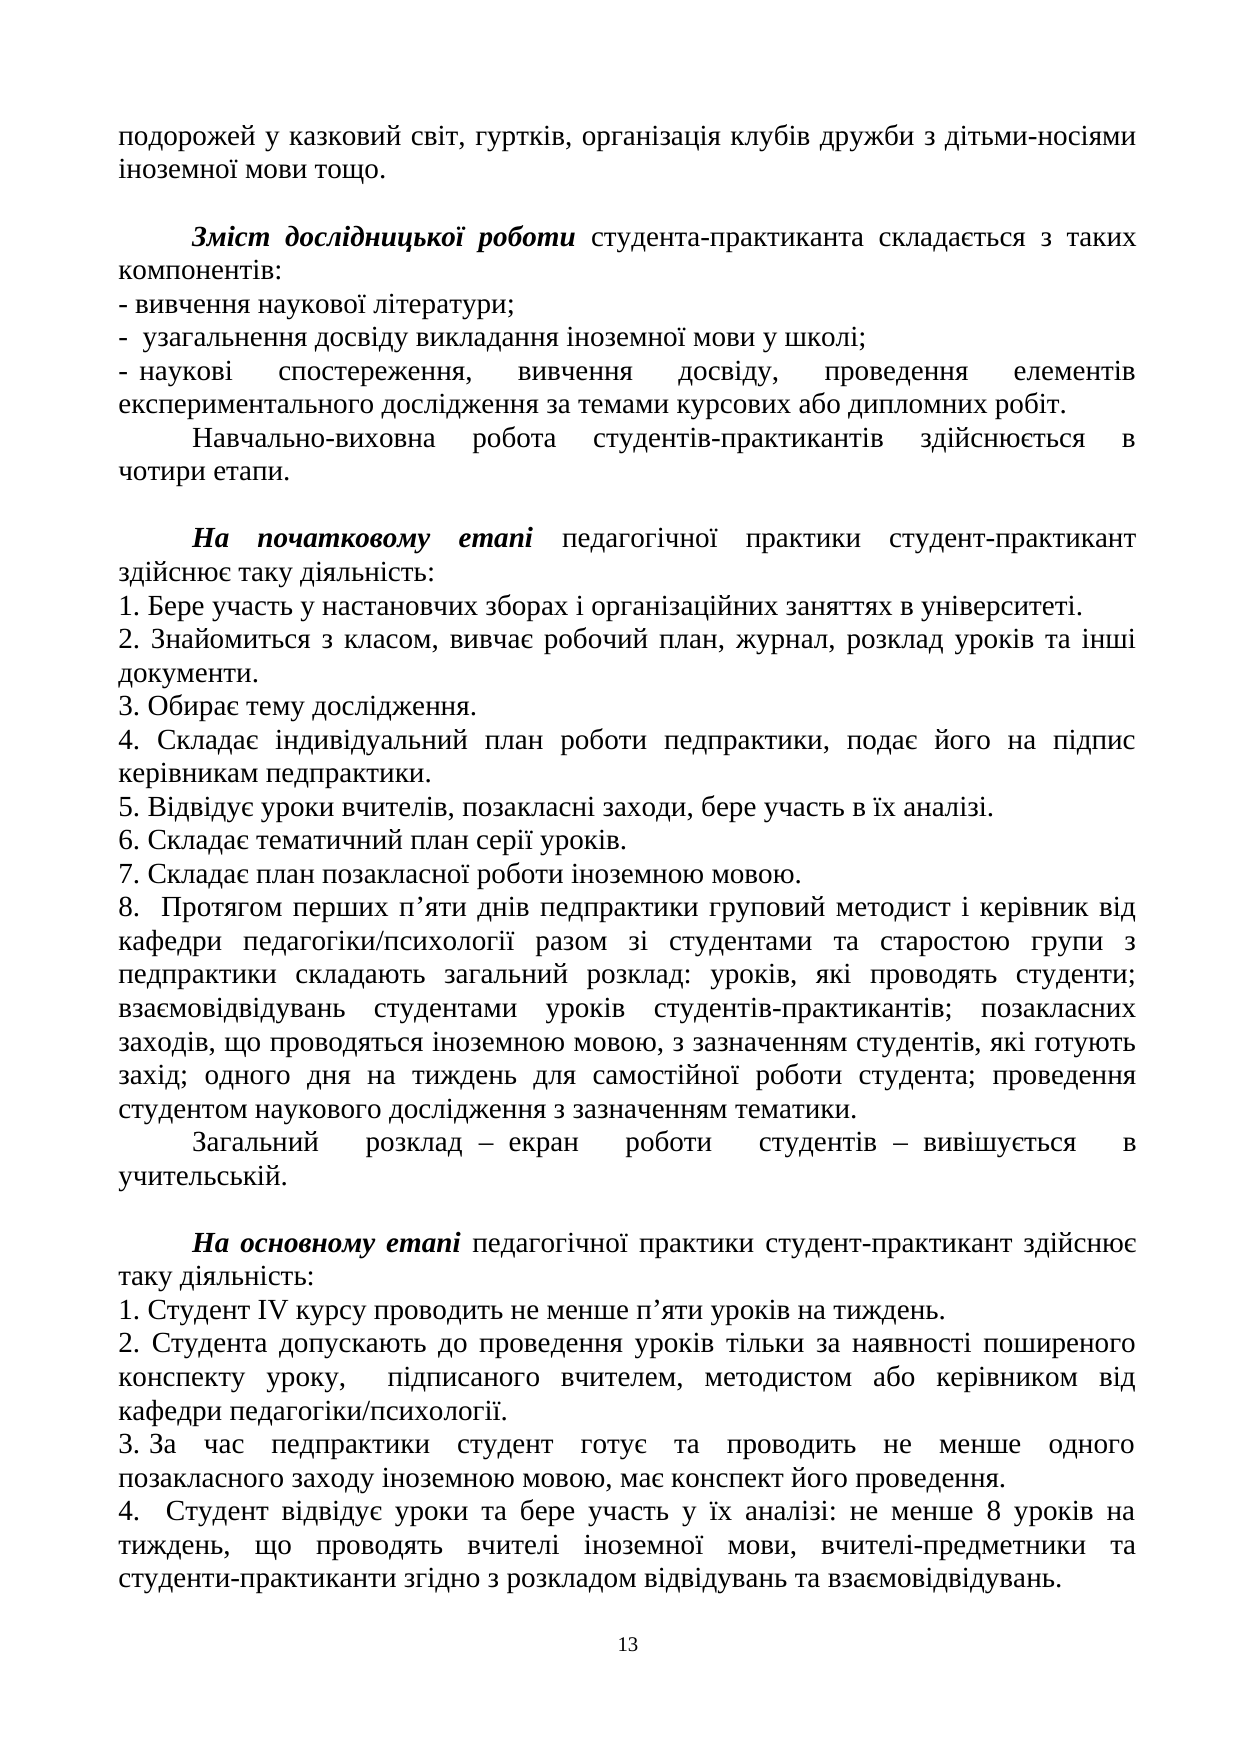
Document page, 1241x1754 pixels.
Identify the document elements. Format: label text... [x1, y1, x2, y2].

text 5. Відвідує уроки вчителів, позакласні заходи, бере участь в їх аналізі. [118, 789, 1137, 822]
text Навчально-виховна робота студентів-практикантів здійснюється в чотири етапи. [118, 420, 1137, 487]
text 4. Студент відвідує уроки та бере участь у їх аналізі: не менше 8 уроків на тиждень, що проводять вчителі іноземної мови, вчителі-предметники та студенти-практиканти згідно з розкладом відвідувань та взаємовідвідувань. [118, 1493, 1137, 1594]
text Загальний розклад – екран роботи студентів – вивішується в учительській. [118, 1124, 1137, 1191]
text 7. Складає план позакласної роботи іноземною мовою. [118, 856, 1137, 889]
text - вивчення наукової літератури; [118, 286, 1137, 319]
text 1. Бере участь у настановчих зборах і організаційних заняттях в університеті. [118, 588, 1137, 621]
text 6. Складає тематичний план серії уроків. [118, 822, 1137, 856]
text 3. За час педпрактики студент готує та проводить не менше одного позакласного заходу іноземною мовою, має конспект його проведення. [118, 1426, 1137, 1493]
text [118, 118, 1137, 185]
text 2. Студента допускають до проведення уроків тільки за наявності поширеного конспекту уроку, підписаного вчителем, методистом або керівником від кафедри педагогіки/психології. [118, 1326, 1137, 1426]
text На основному етапі педагогічної практики студент-практикант здійснює таку діяльність: [118, 1225, 1137, 1292]
text - наукові спостереження, вивчення досвіду, проведення елементів експериментального дослідження за темами курсових або дипломних робіт. [118, 353, 1137, 420]
text 1. Студент ІV курсу проводить не менше п’яти уроків на тиждень. [118, 1292, 1137, 1326]
text 2. Знайомиться з класом, вивчає робочий план, журнал, розклад уроків та інші документи. [118, 621, 1137, 688]
text 3. Обирає тему дослідження. [118, 688, 1137, 722]
text 8. Протягом перших п’яти днів педпрактики груповий методист і керівник від кафедри педагогіки/психології разом зі студентами та старостою групи з педпрактики складають загальний розклад: уроків, які проводять студенти; взаємовідвідувань студентами уроків студентів-практикантів; позакласних заходів, що проводяться іноземною мовою, з зазначенням студентів, які готують захід; одного дня на тиждень для самостійної роботи студента; проведення студентом наукового дослідження з зазначенням тематики. [118, 889, 1137, 1124]
text - узагальнення досвіду викладання іноземної мови у школі; [118, 319, 1137, 353]
text 4. Складає індивідуальний план роботи педпрактики, подає його на підпис керівникам педпрактики. [118, 722, 1137, 789]
text Зміст дослідницької роботи студента-практиканта складається з таких компонентів: [118, 219, 1137, 286]
text На початковому етапі педагогічної практики студент-практикант здійснює таку діяльність: [118, 521, 1137, 588]
